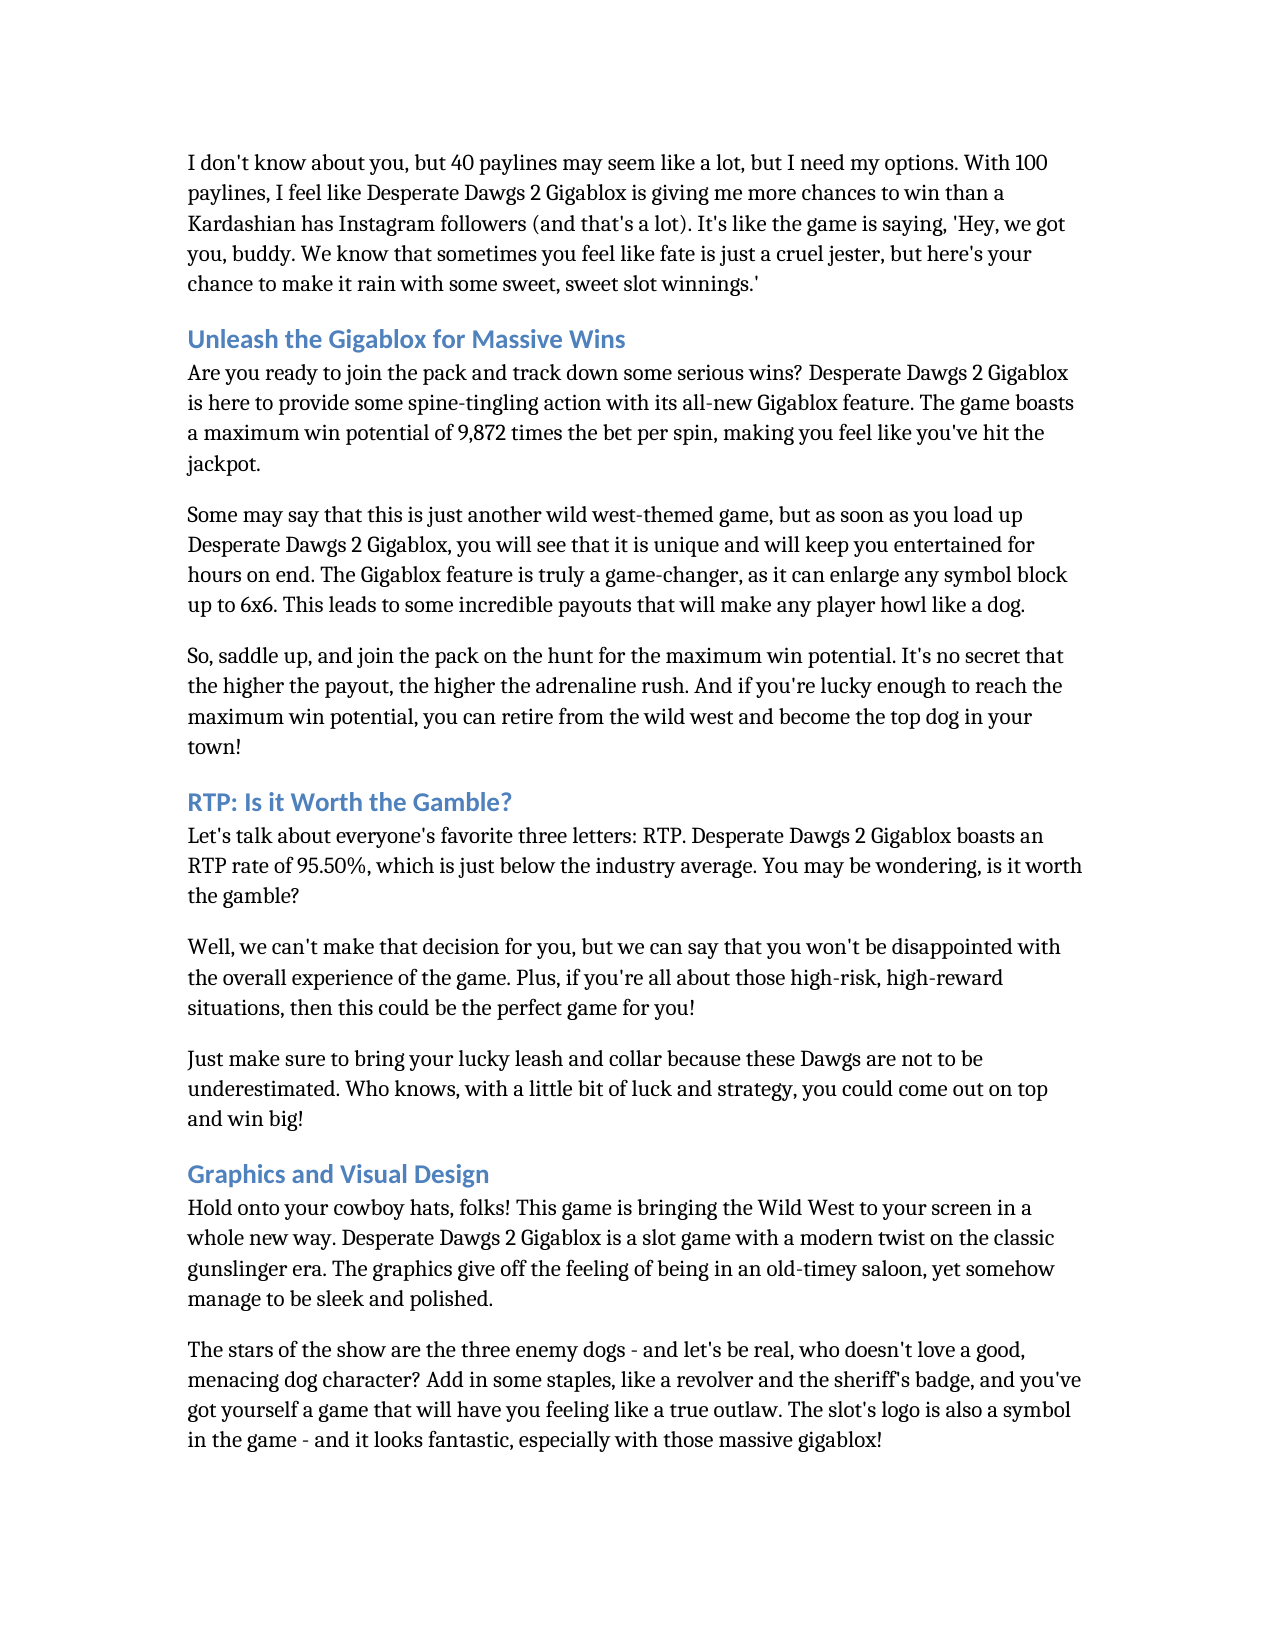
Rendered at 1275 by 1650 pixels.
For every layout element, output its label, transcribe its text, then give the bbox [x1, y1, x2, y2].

text So, saddle up, and join the pack on the hunt for the maximum win potential. It's no secret that the higher the payout, the higher the adrenaline rush. And if you're lucky enough to reach the maximum win potential, you can retire from the wild west and become the top dog in your town! [187, 643, 1087, 760]
text I don't know about you, but 40 paylines may seem like a lot, but I need my options. With 100 paylines, I feel like Desperate Dawgs 2 Gigablox is giving me more chances to win than a Kardashian has Instagram followers (and that's a lot). It's like the game is saying, 'Hey, we got you, buddy. We know that sometimes you feel like fate is just a cruel jester, but here's your chance to make it rain with some sweet, sweet slot winnings.' [187, 150, 1087, 297]
subtitle Graphics and Visual Design [187, 1157, 1087, 1190]
text Hold onto your cowboy hats, folks! This game is bringing the Wild West to your screen in a whole new way. Desperate Dawgs 2 Gigablox is a slot game with a modern twist on the classic gunslinger era. The graphics give off the feeling of being in an old-timey saloon, yet somehow manage to be sleek and polished. [187, 1195, 1087, 1312]
subtitle Unleash the Gigablox for Massive Wins [187, 322, 1087, 355]
text Just make sure to bring your lucky leash and collar because these Dawgs are not to be underestimated. Who knows, with a little bit of luck and strategy, you could come out on top and win big! [187, 1046, 1087, 1132]
text Let's talk about everyone's favorite three letters: RTP. Desperate Dawgs 2 Gigablox boasts an RTP rate of 95.50%, which is just below the industry average. You may be wondering, is it worth the gamble? [187, 823, 1087, 909]
subtitle RTP: Is it Worth the Gamble? [187, 785, 1087, 818]
text Well, we can't make that decision for you, but we can say that you won't be disappointed with the overall experience of the game. Plus, if you're all about those high-risk, high-reward situations, then this could be the perfect game for you! [187, 934, 1087, 1021]
text Some may say that this is just another wild west-themed game, but as soon as you load up Desperate Dawgs 2 Gigablox, you will see that it is unique and will keep you entertained for hours on end. The Gigablox feature is truly a game-changer, as it can enlarge any symbol block up to 6x6. This leads to some incredible payouts that will make any player howl like a dog. [187, 501, 1087, 618]
text Are you ready to join the pack and track down some serious wins? Desperate Dawgs 2 Gigablox is here to provide some spine-tingling action with its all-new Gigablox feature. The game boasts a maximum win potential of 9,872 times the bet per spin, making you feel like you've hit the jackpot. [187, 360, 1087, 477]
